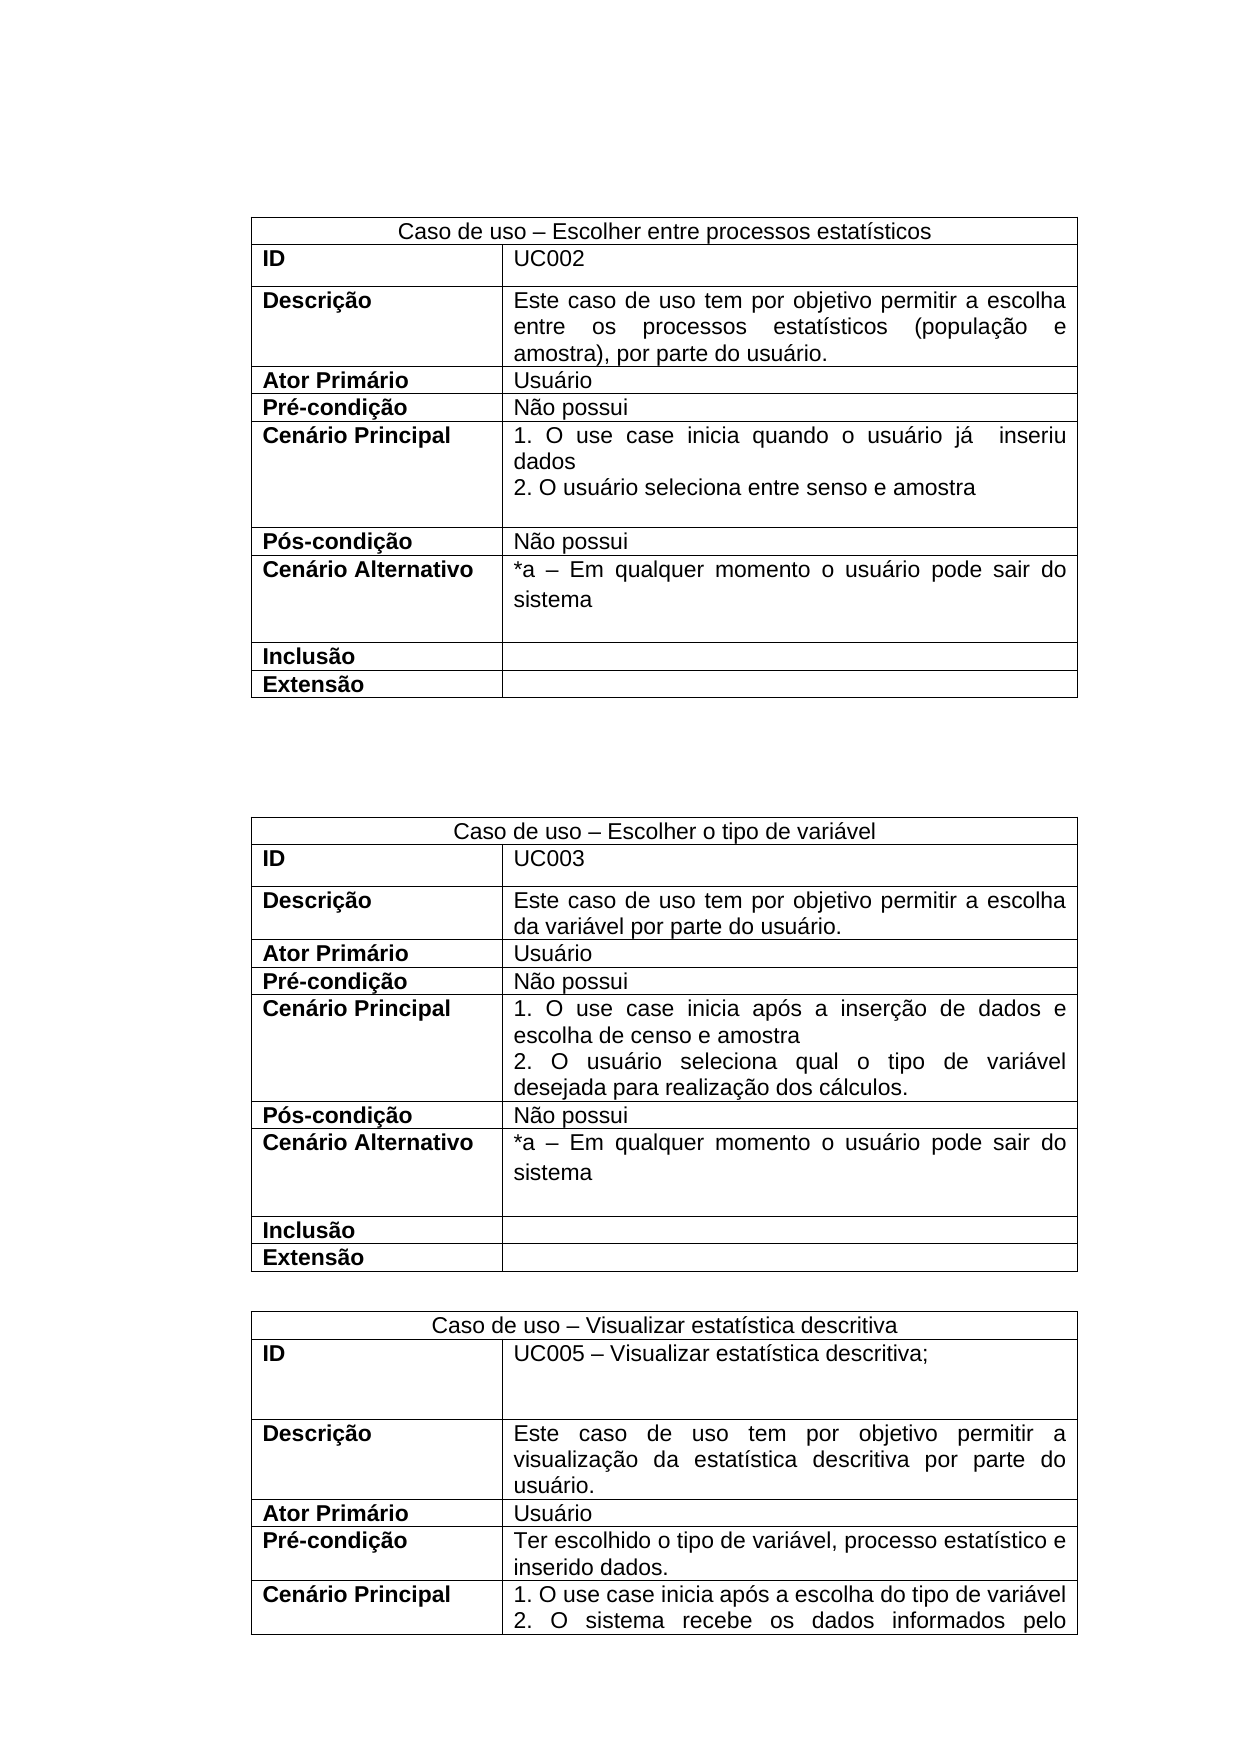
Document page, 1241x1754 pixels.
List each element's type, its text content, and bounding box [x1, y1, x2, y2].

table_cell Cenário Principal [252, 422, 502, 527]
table_header Caso de uso – Escolher o tipo de variável [252, 818, 1077, 844]
table_cell 1. O use case inicia após a inserção de dados e escolha de censo e amostra 2. O usuário seleciona qual o tipo de variável desejada para realização dos cálculos. [503, 995, 1077, 1101]
table_cell ID [252, 1340, 502, 1418]
table_cell Inclusão [252, 643, 502, 670]
table_cell Ator Primário [252, 367, 502, 393]
table_cell Pré-condição [252, 394, 502, 421]
table_cell UC005 – Visualizar estatística descritiva; [503, 1340, 1077, 1418]
table_cell [503, 671, 1077, 697]
table_cell Não possui [503, 528, 1077, 554]
table_cell Não possui [503, 394, 1077, 421]
table_cell Cenário Principal [252, 995, 502, 1101]
table_cell ID [252, 845, 502, 886]
table_cell Descrição [252, 1420, 502, 1499]
table_cell Inclusão [252, 1217, 502, 1243]
table_cell Este caso de uso tem por objetivo permitir a escolha entre os processos estatísticos (população e amostra), por parte do usuário. [503, 287, 1077, 366]
table_cell Ator Primário [252, 1500, 502, 1526]
table_cell Pré-condição [252, 1527, 502, 1580]
table_cell UC002 [503, 245, 1077, 286]
table_cell [503, 643, 1077, 670]
table_cell UC003 [503, 845, 1077, 886]
table_cell Descrição [252, 287, 502, 366]
table_cell Ter escolhido o tipo de variável, processo estatístico e inserido dados. [503, 1527, 1077, 1580]
table_cell Não possui [503, 968, 1077, 994]
table_cell Cenário Alternativo [252, 1129, 502, 1216]
table_cell Pós-condição [252, 528, 502, 554]
table_cell Extensão [252, 1244, 502, 1271]
table_cell Não possui [503, 1102, 1077, 1128]
table_cell [503, 1217, 1077, 1243]
table_cell 1. O use case inicia quando o usuário já inseriu dados 2. O usuário seleciona entre senso e amostra [503, 422, 1077, 527]
table_cell *a – Em qualquer momento o usuário pode sair do sistema [503, 1129, 1077, 1216]
table_cell ID [252, 245, 502, 286]
table_cell Usuário [503, 1500, 1077, 1526]
table_header Caso de uso – Escolher entre processos estatísticos [252, 218, 1077, 244]
table_cell Usuário [503, 940, 1077, 967]
table_cell Pós-condição [252, 1102, 502, 1128]
table_cell Descrição [252, 887, 502, 939]
table_cell [503, 1244, 1077, 1271]
table_header Caso de uso – Visualizar estatística descritiva [252, 1312, 1077, 1338]
table_cell Este caso de uso tem por objetivo permitir a visualização da estatística descritiva por parte do usuário. [503, 1420, 1077, 1499]
table_cell Ator Primário [252, 940, 502, 967]
table_cell Usuário [503, 367, 1077, 393]
table_cell *a – Em qualquer momento o usuário pode sair do sistema [503, 556, 1077, 642]
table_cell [503, 1581, 1077, 1633]
table_cell Este caso de uso tem por objetivo permitir a escolha da variável por parte do usuário. [503, 887, 1077, 939]
table_cell Cenário Alternativo [252, 556, 502, 642]
table_cell Extensão [252, 671, 502, 697]
table_cell Cenário Principal [252, 1581, 502, 1633]
table_cell Pré-condição [252, 968, 502, 994]
